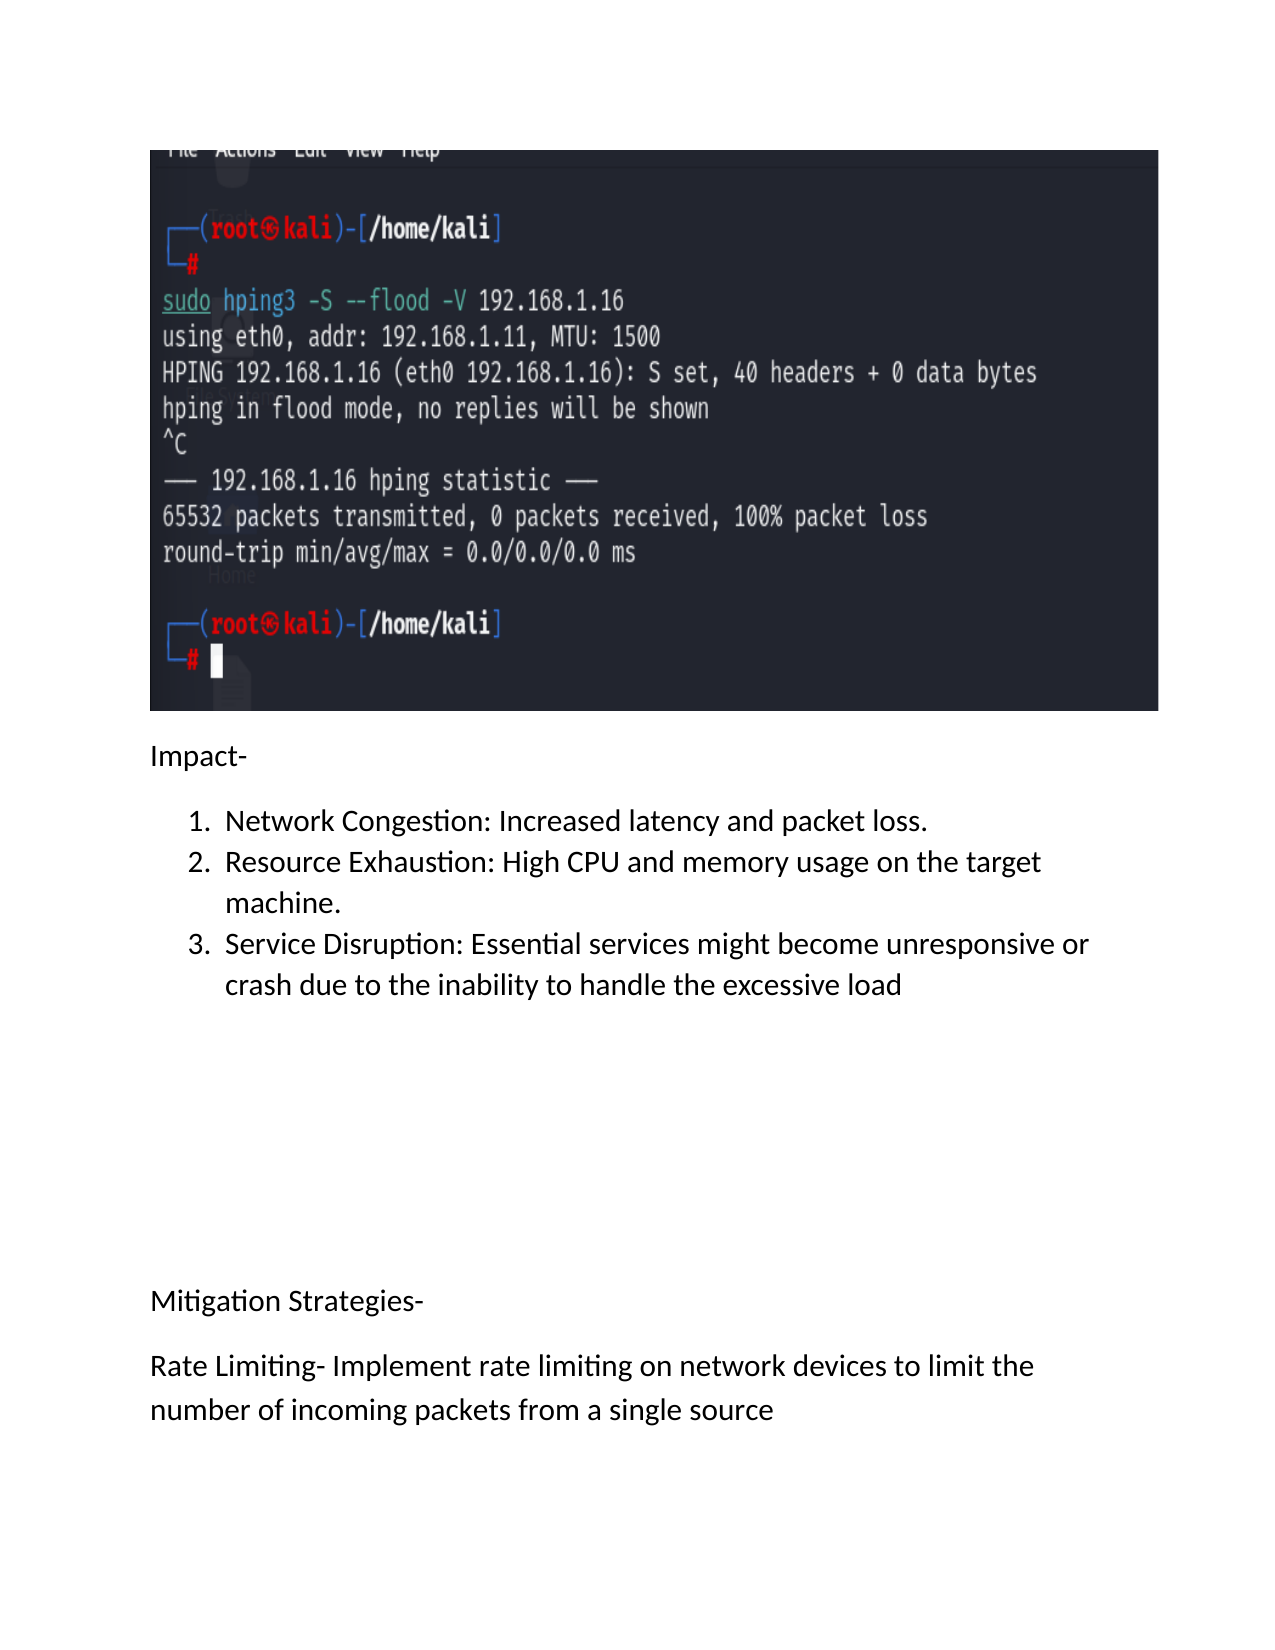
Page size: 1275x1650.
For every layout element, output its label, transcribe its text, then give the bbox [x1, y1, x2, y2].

text Impact- [150, 736, 1125, 774]
list Service Disruption: Essential services might become unresponsive or crash due to the inability to handle the excessive load [187, 924, 1125, 1003]
picture [150, 150, 1159, 711]
list Resource Exhaustion: High CPU and memory usage on the target machine. [187, 842, 1125, 921]
text Mitigation Strategies- [150, 1281, 1125, 1319]
text Rate Limiting- Implement rate limiting on network devices to limit the number of incoming packets from a single source [150, 1346, 1125, 1428]
list Network Congestion: Increased latency and packet loss. [187, 801, 1125, 839]
